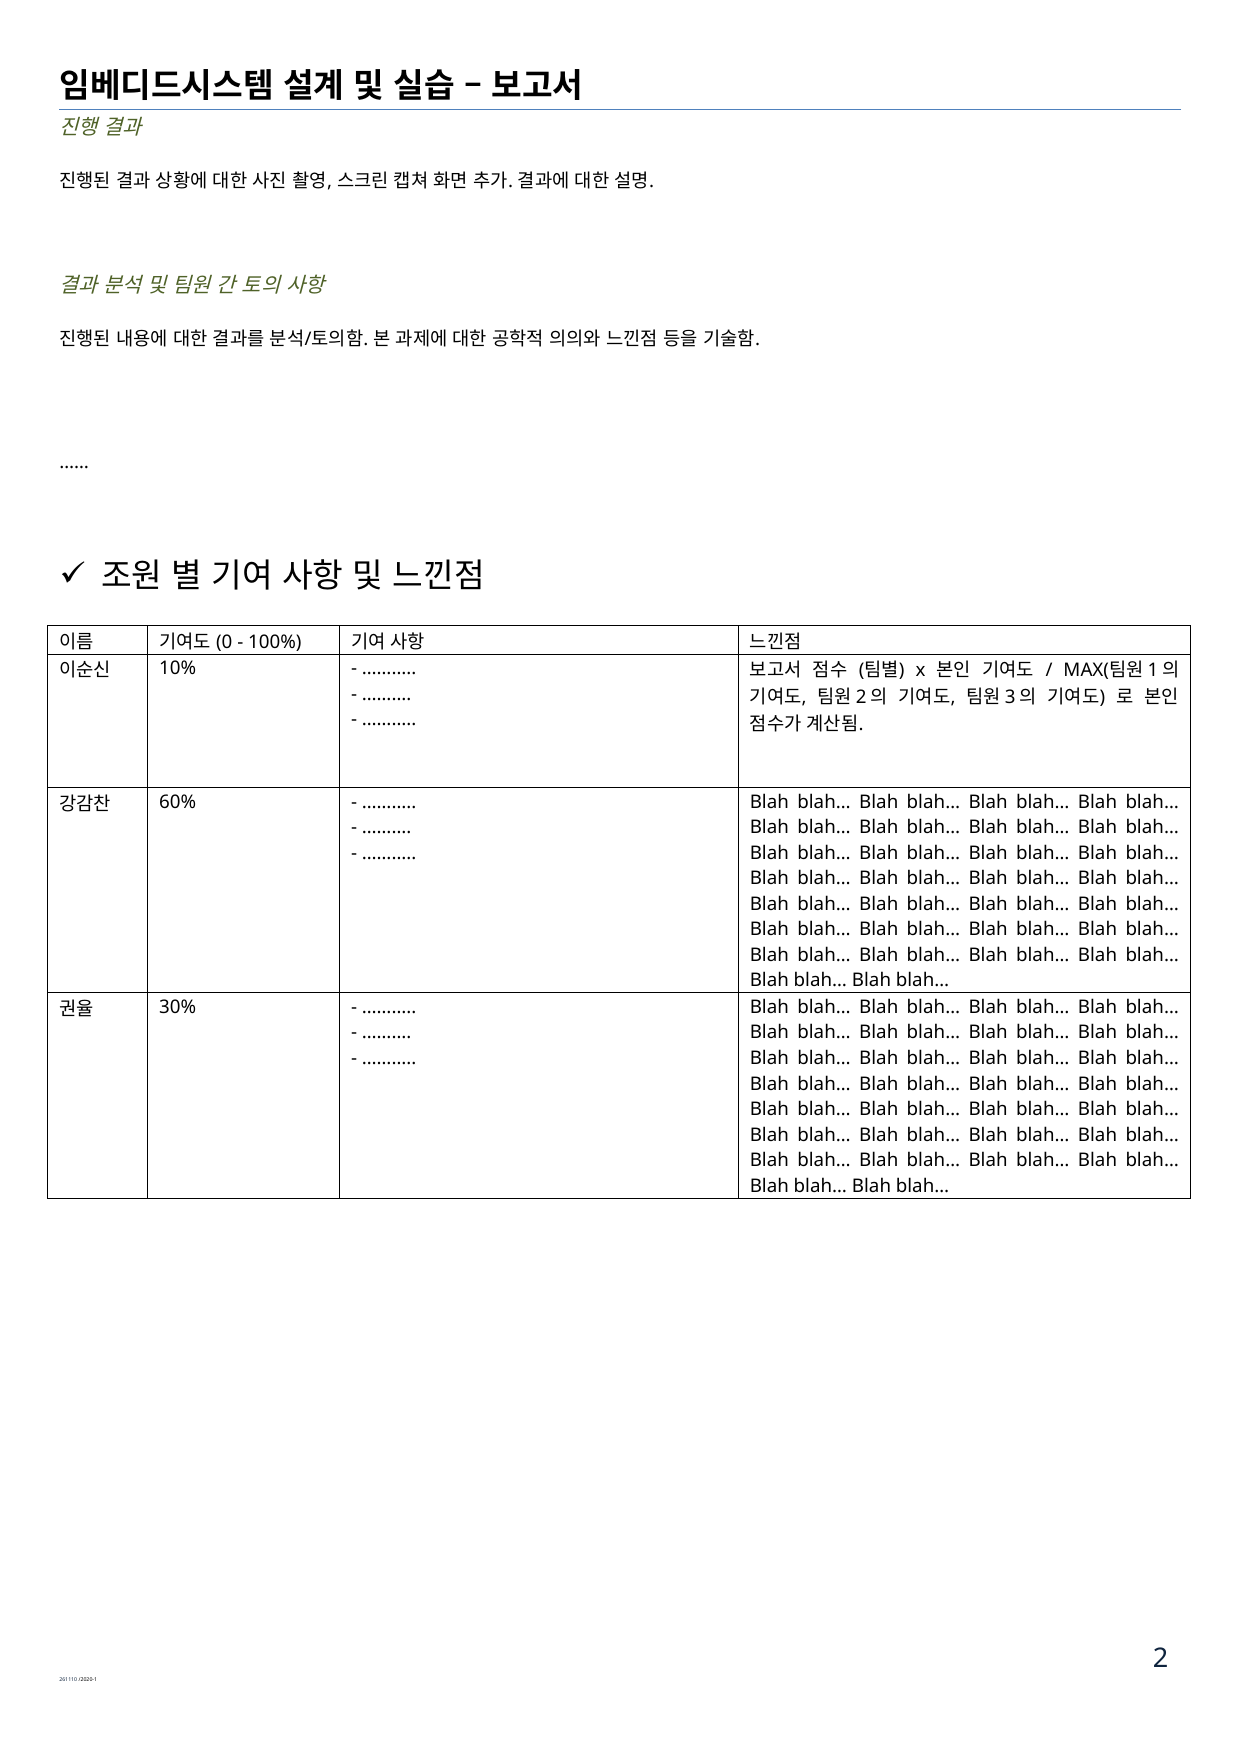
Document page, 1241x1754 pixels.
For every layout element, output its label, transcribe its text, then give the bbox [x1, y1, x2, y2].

table_header 느낀점 [739, 626, 1190, 653]
table_cell Blah blah… Blah blah… Blah blah… Blah blah… Blah blah… Blah blah… Blah blah… Blah blah… Blah blah… Blah blah… Blah blah… Blah blah… Blah blah… Blah blah… Blah blah… Blah blah… Blah blah… Blah blah… Blah blah… Blah blah… Blah blah… Blah blah… Blah blah… Blah blah… Blah blah… Blah blah… Blah blah… Blah blah… Blah blah… Blah blah… [739, 788, 1190, 992]
table_header 기여도 (0 - 100%) [148, 626, 339, 653]
table_cell 이순신 [48, 655, 147, 787]
table_header 기여 사항 [340, 626, 738, 653]
table_cell - ……….. - ………. - ……….. [340, 655, 738, 787]
table_cell 10% [148, 655, 339, 787]
text 진행된 결과 상황에 대한 사진 촬영, 스크린 캡쳐 화면 추가. 결과에 대한 설명. [59, 166, 1181, 193]
table_header 이름 [48, 626, 147, 653]
table_cell 권율 [48, 993, 147, 1197]
subtitle 조원 별 기여 사항 및 느낀점 [59, 549, 1181, 597]
text 진행된 내용에 대한 결과를 분석/토의함. 본 과제에 대한 공학적 의의와 느낀점 등을 기술함. [59, 324, 1181, 351]
table_cell 보고서 점수 (팀별) x 본인 기여도 / MAX(팀원1의 기여도, 팀원2의 기여도, 팀원3의 기여도) 로 본인 점수가 계산됨. [739, 655, 1190, 787]
table_cell Blah blah… Blah blah… Blah blah… Blah blah… Blah blah… Blah blah… Blah blah… Blah blah… Blah blah… Blah blah… Blah blah… Blah blah… Blah blah… Blah blah… Blah blah… Blah blah… Blah blah… Blah blah… Blah blah… Blah blah… Blah blah… Blah blah… Blah blah… Blah blah… Blah blah… Blah blah… Blah blah… Blah blah… Blah blah… Blah blah… [739, 993, 1190, 1197]
subtitle 결과 분석 및 팀원 간 토의 사항 [59, 268, 1181, 298]
table_cell 30% [148, 993, 339, 1197]
table_cell 강감찬 [48, 788, 147, 992]
table_cell - ……….. - ………. - ……….. [340, 788, 738, 992]
subtitle 진행 결과 [59, 110, 1181, 141]
table_cell - ……….. - ………. - ……….. [340, 993, 738, 1197]
table_cell 60% [148, 788, 339, 992]
text …… [59, 449, 1181, 474]
